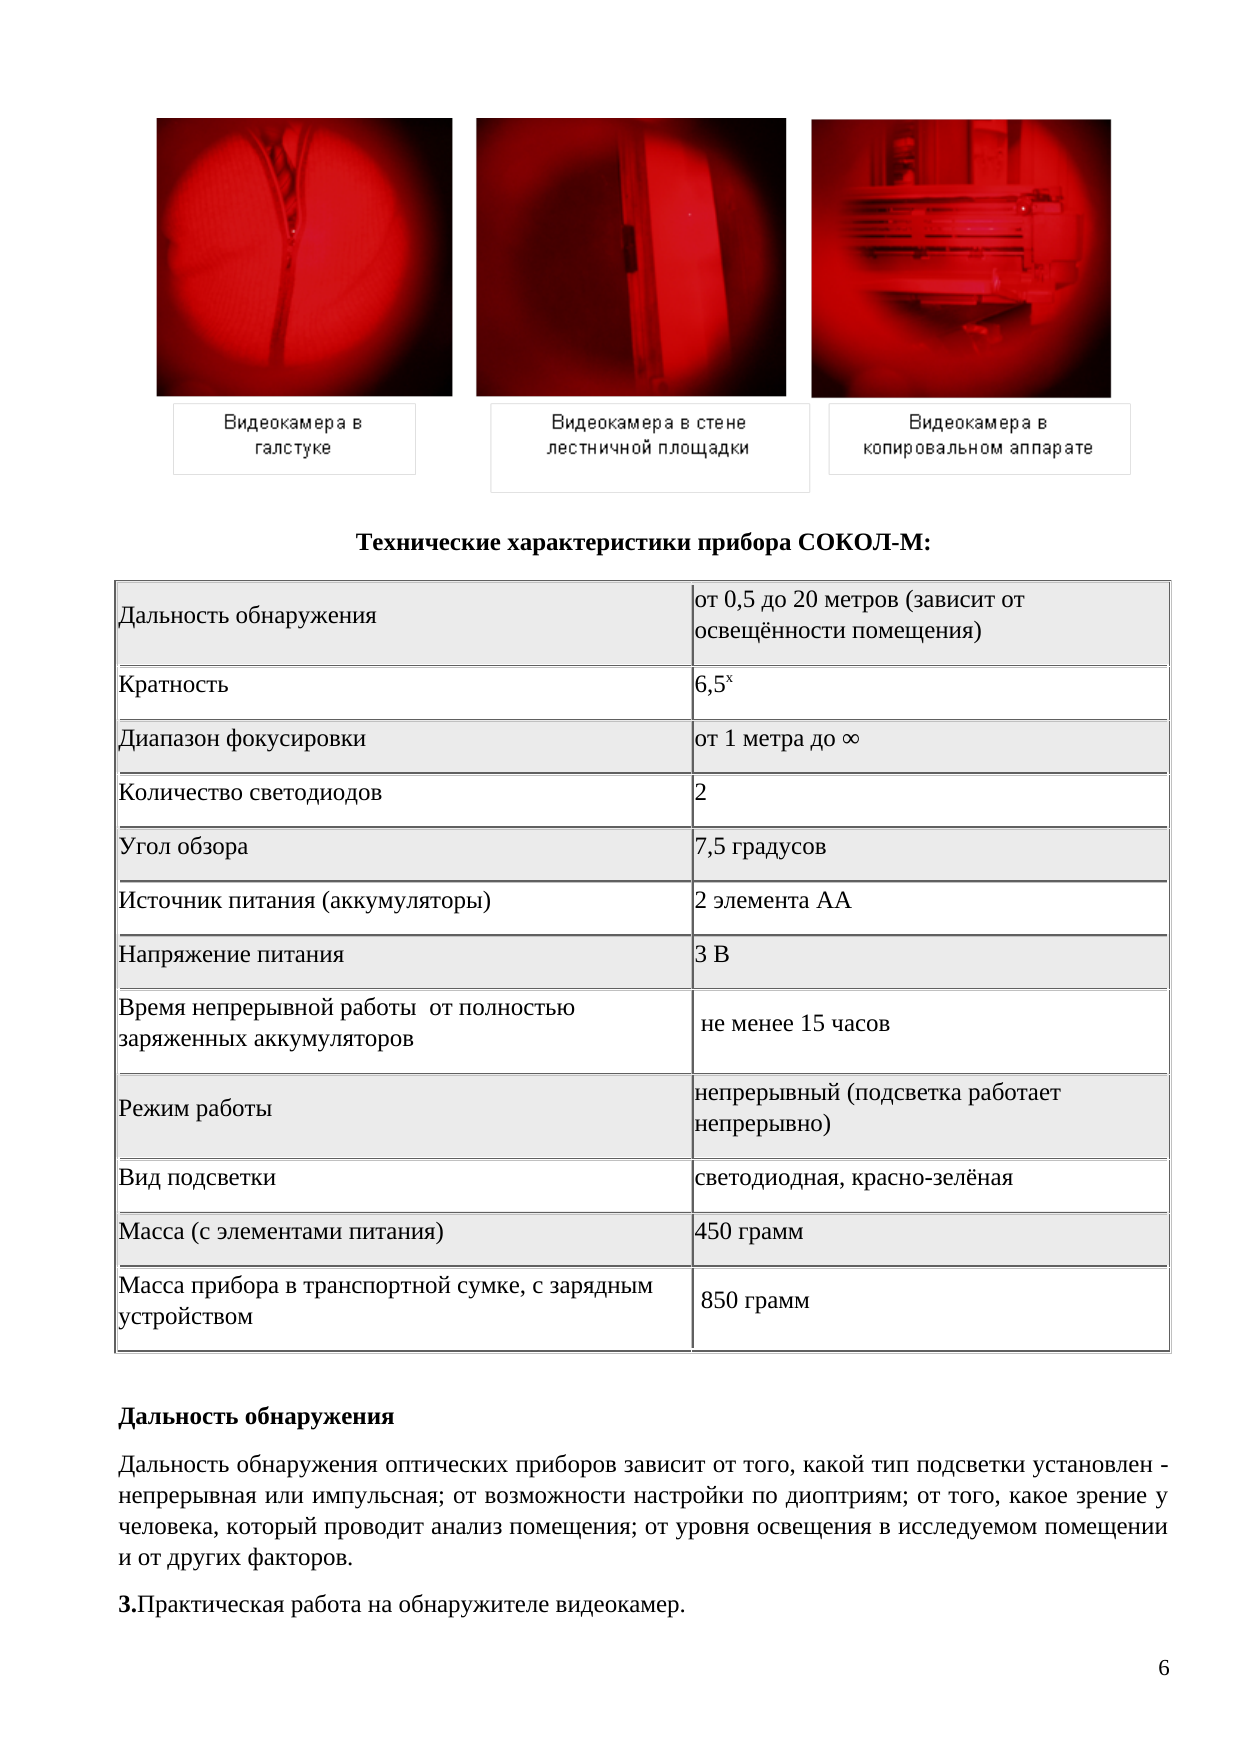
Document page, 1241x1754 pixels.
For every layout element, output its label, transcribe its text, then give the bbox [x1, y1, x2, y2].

text Дальность обнаружения [118, 1401, 1169, 1430]
table_cell Масса прибора в транспортной сумке, с зарядным устройством [118, 1265, 692, 1350]
table_cell 2 [694, 772, 1169, 826]
table_cell Источник питания (аккумуляторы) [118, 880, 691, 934]
table_cell Режим работы [116, 1073, 692, 1157]
text Технические характеристики прибора СОКОЛ-М: [118, 527, 1169, 556]
picture [156, 118, 1132, 494]
table_cell от 1 метра до ∞ [694, 719, 1169, 772]
table_cell непрерывный (подсветка работает непрерывно) [692, 1073, 1170, 1157]
table_cell Кратность [118, 665, 691, 718]
table_cell 2 элемента АА [694, 880, 1169, 934]
table_cell Время непрерывной работы от полностью заряженных аккумуляторов [116, 988, 692, 1073]
table_cell Угол обзора [118, 826, 691, 880]
table_header от 0,5 до 20 метров (зависит от освещённости помещения) [692, 583, 1169, 664]
table_cell Диапазон фокусировки [118, 719, 691, 772]
table_cell 7,5 градусов [694, 826, 1169, 880]
table_header Дальность обнаружения [116, 581, 692, 664]
table_cell Напряжение питания [118, 934, 691, 988]
table_cell Количество светодиодов [118, 772, 691, 826]
table_cell 850 грамм [692, 1265, 1169, 1350]
table_cell Вид подсветки [118, 1158, 691, 1211]
table_cell 6,5х [694, 665, 1169, 718]
table_cell Масса (с элементами питания) [118, 1211, 691, 1265]
table_cell 3 В [694, 934, 1169, 988]
table_cell светодиодная, красно-зелёная [694, 1158, 1169, 1211]
text Дальность обнаружения оптических приборов зависит от того, какой тип подсветки установлен - непрерывная или импульсная; от возможности настройки по диоптриям; от того, какое зрение у человека, который проводит анализ помещения; от уровня освещения в исследуемом помещении и от других факторов. [118, 1449, 1169, 1571]
table_cell 450 грамм [694, 1211, 1169, 1265]
table_cell не менее 15 часов [692, 988, 1170, 1073]
text 3.Практическая работа на обнаружителе видеокамер. [118, 1589, 1169, 1618]
